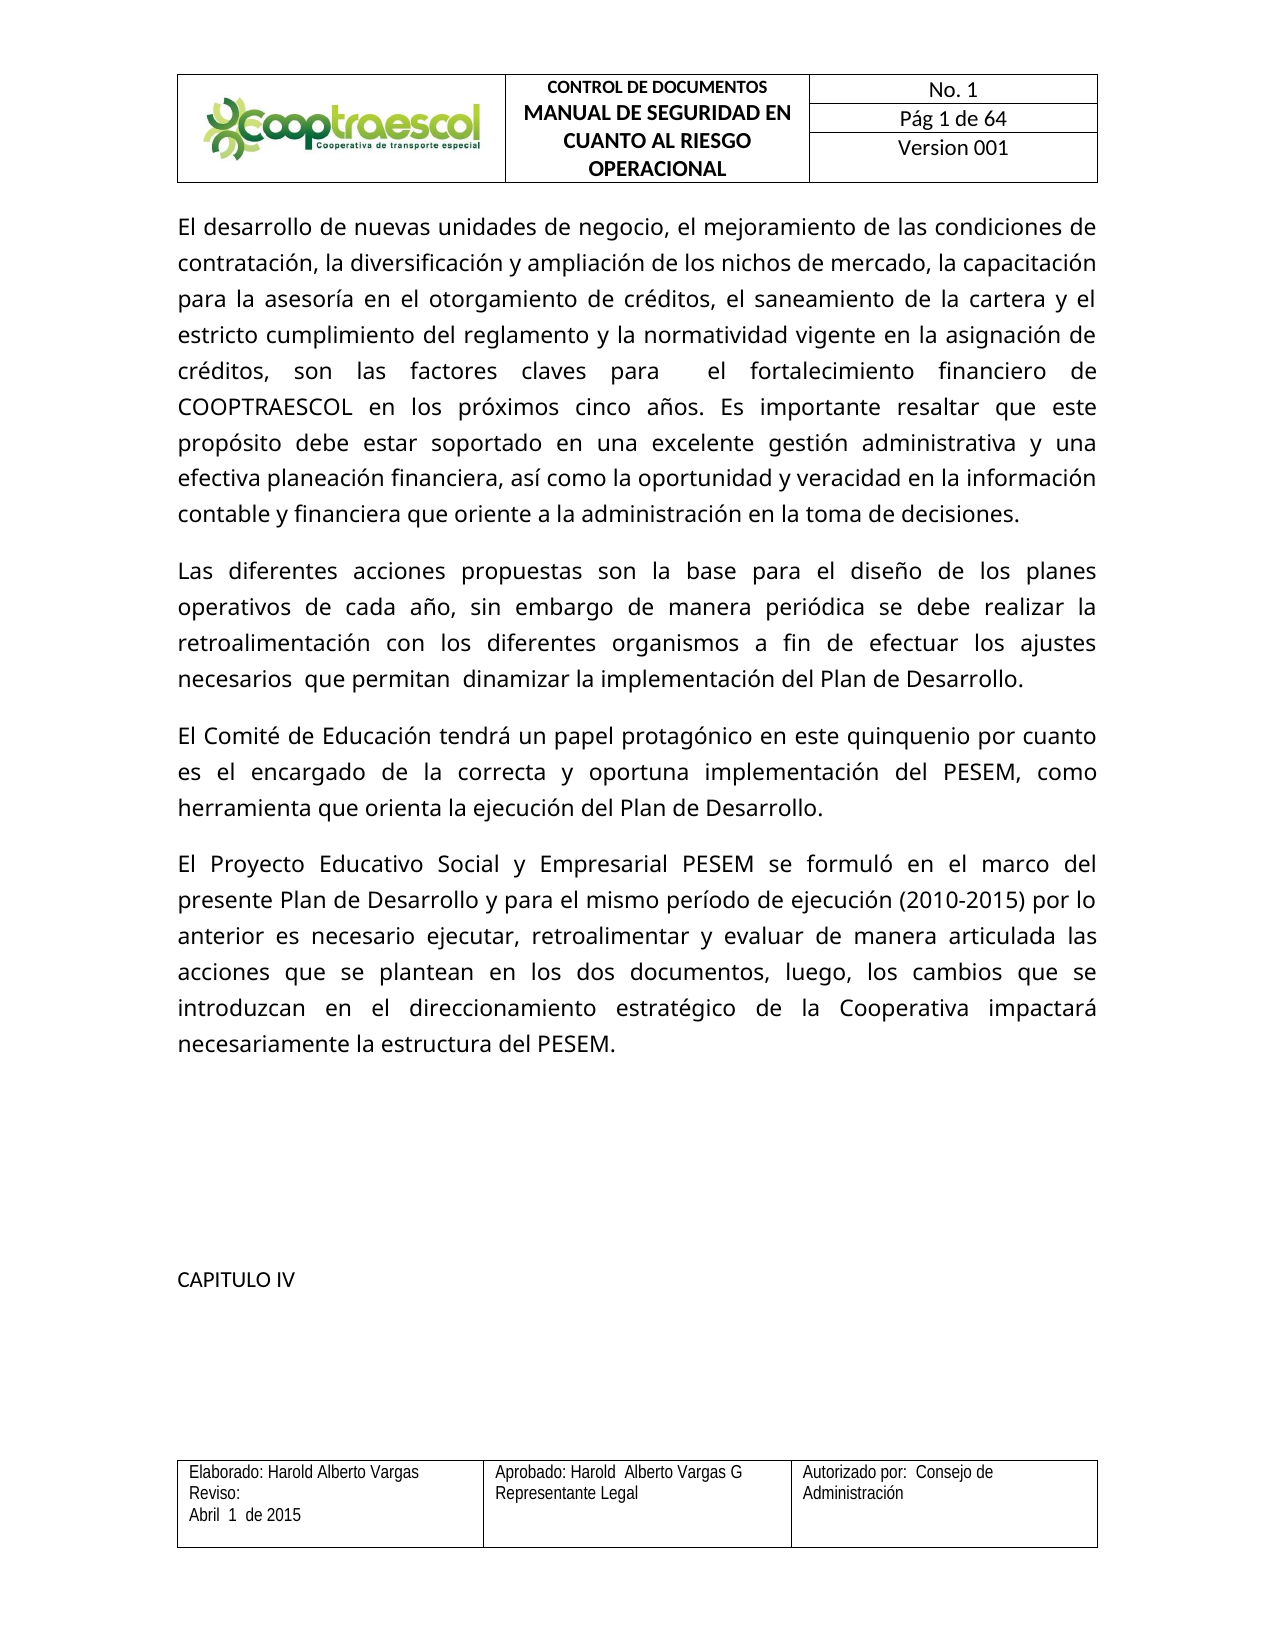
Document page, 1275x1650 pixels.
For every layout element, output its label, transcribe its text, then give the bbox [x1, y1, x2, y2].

text El desarrollo de nuevas unidades de negocio, el mejoramiento de las condiciones de contratación, la diversificación y ampliación de los nichos de mercado, la capacitación para la asesoría en el otorgamiento de créditos, el saneamiento de la cartera y el estricto cumplimiento del reglamento y la normatividad vigente en la asignación de créditos, son las factores claves para el fortalecimiento financiero de COOPTRAESCOL en los próximos cinco años. Es importante resaltar que este propósito debe estar soportado en una excelente gestión administrativa y una efectiva planeación financiera, así como la oportunidad y veracidad en la información contable y financiera que oriente a la administración en la toma de decisiones. [177, 211, 1098, 529]
text El Proyecto Educativo Social y Empresarial PESEM se formuló en el marco del presente Plan de Desarrollo y para el mismo período de ejecución (2010-2015) por lo anterior es necesario ejecutar, retroalimentar y evaluar de manera articulada las acciones que se plantean en los dos documentos, luego, los cambios que se introduzcan en el direccionamiento estratégico de la Cooperativa impactará necesariamente la estructura del PESEM. [177, 848, 1098, 1059]
text Las diferentes acciones propuestas son la base para el diseño de los planes operativos de cada año, sin embargo de manera periódica se debe realizar la retroalimentación con los diferentes organismos a fin de efectuar los ajustes necesarios que permitan dinamizar la implementación del Plan de Desarrollo. [177, 555, 1098, 694]
picture [202, 95, 481, 161]
text El Comité de Educación tendrá un papel protagónico en este quinquenio por cuanto es el encargado de la correcta y oportuna implementación del PESEM, como herramienta que orienta la ejecución del Plan de Desarrollo. [177, 720, 1098, 823]
